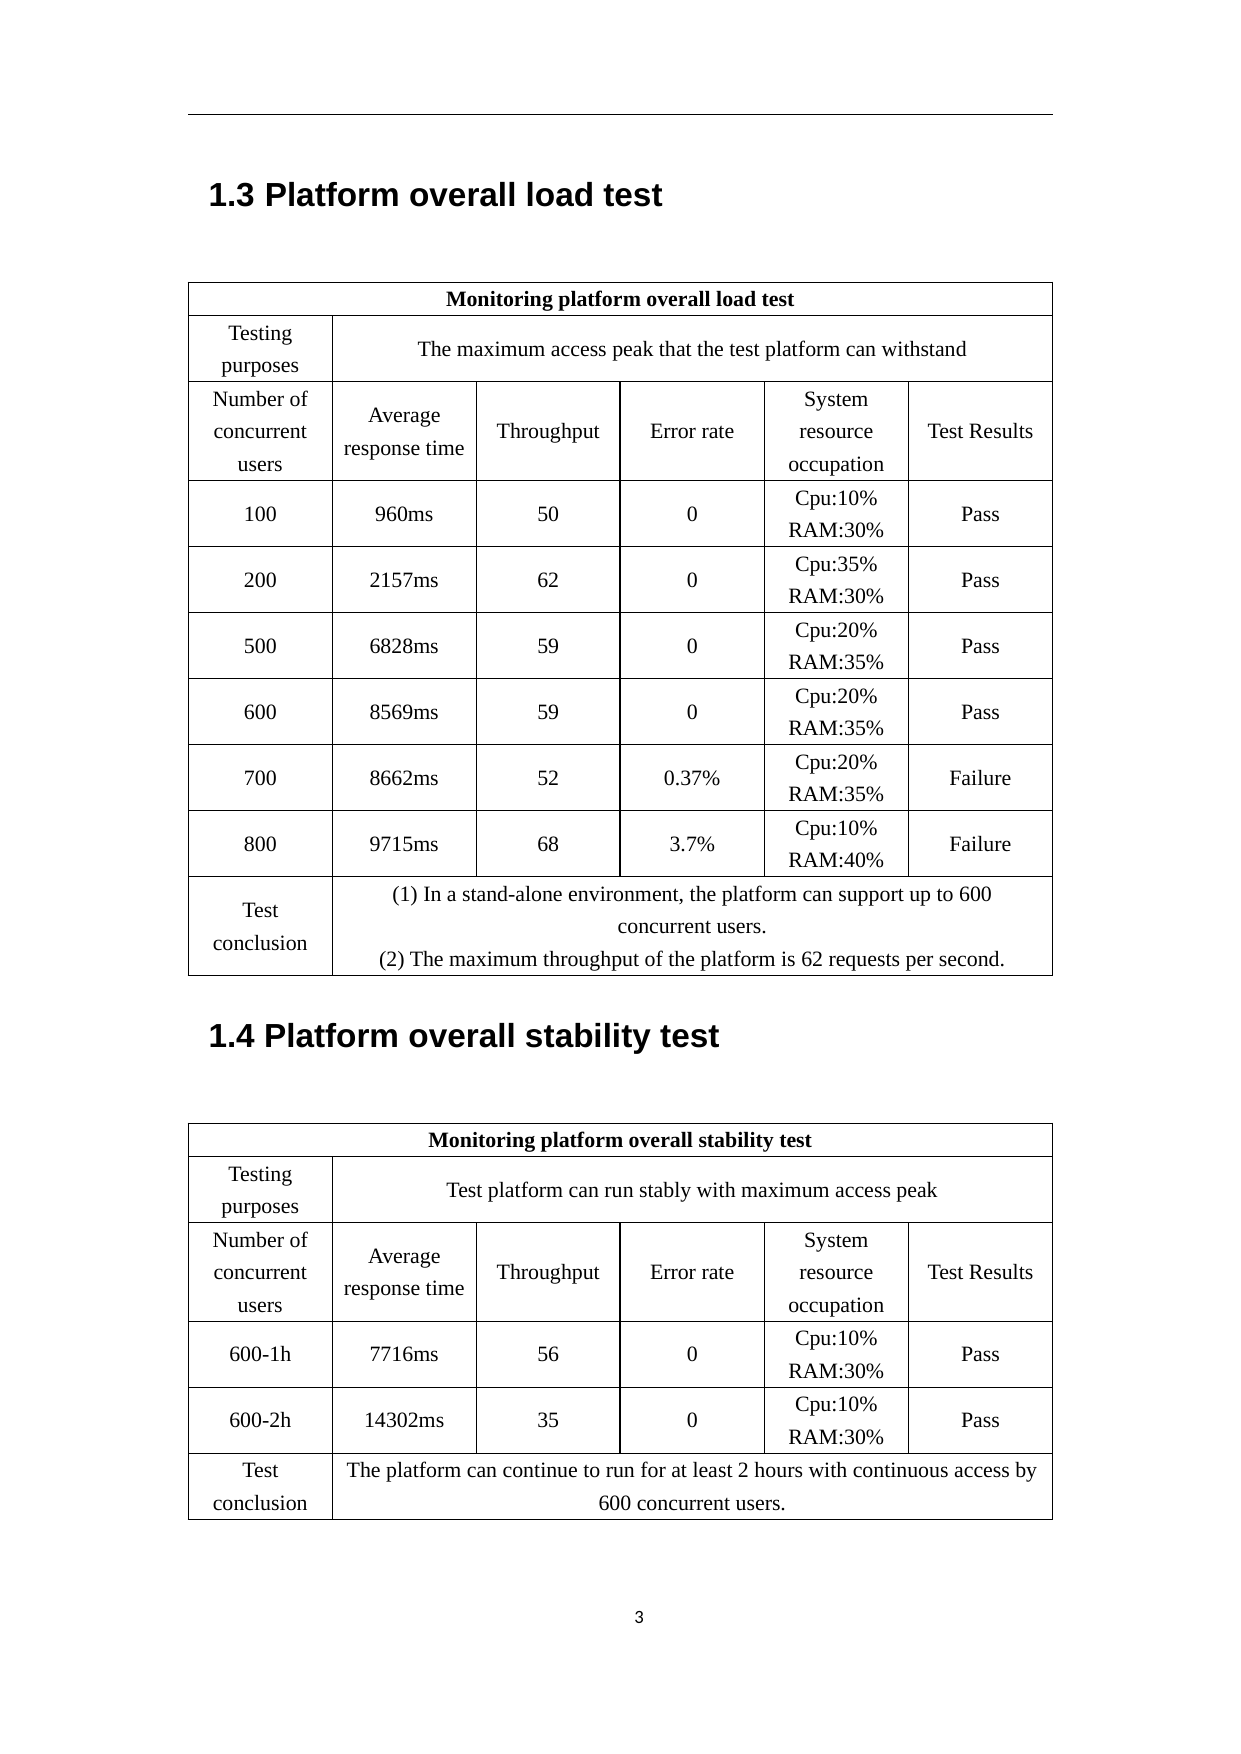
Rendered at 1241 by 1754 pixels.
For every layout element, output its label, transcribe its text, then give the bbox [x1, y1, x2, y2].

table_cell 7716ms [333, 1322, 476, 1387]
table_cell 59 [477, 613, 619, 678]
table_cell 600-1h [189, 1322, 332, 1387]
table_cell Throughput [477, 1223, 619, 1321]
table_cell System resource occupation [765, 1223, 908, 1321]
table_cell 52 [477, 745, 619, 810]
table_cell 800 [189, 811, 332, 876]
table_cell 0 [621, 613, 764, 678]
table_cell 0 [621, 1322, 764, 1387]
table_cell Error rate [621, 1223, 764, 1321]
table_cell Test conclusion [189, 877, 332, 974]
table_cell 0 [621, 679, 764, 744]
table_cell Failure [909, 745, 1052, 810]
table_cell Pass [909, 679, 1052, 744]
table_cell 6828ms [333, 613, 476, 678]
table_cell Pass [909, 547, 1052, 612]
table_cell Failure [909, 811, 1052, 876]
table_cell Test Results [909, 382, 1052, 480]
table_cell 14302ms [333, 1388, 476, 1453]
table_cell 600-2h [189, 1388, 332, 1453]
table_cell Pass [909, 1388, 1052, 1453]
table_cell Cpu:10% RAM:30% [765, 481, 908, 546]
table_header Monitoring platform overall load test [189, 283, 1052, 315]
table_cell 960ms [333, 481, 476, 546]
table_cell 0 [621, 481, 764, 546]
table_cell 8662ms [333, 745, 476, 810]
table_cell 0 [621, 547, 764, 612]
table_cell Pass [909, 1322, 1052, 1387]
table_cell 600 [189, 679, 332, 744]
table_cell Cpu:10% RAM:40% [765, 811, 908, 876]
table_cell Pass [909, 481, 1052, 546]
table_cell The platform can continue to run for at least 2 hours with continuous access by 600 concurrent users. [333, 1454, 1052, 1519]
table_cell 3.7% [621, 811, 764, 876]
table_cell Test Results [909, 1223, 1052, 1321]
table_cell 8569ms [333, 679, 476, 744]
table_cell Average response time [333, 1223, 476, 1321]
table_cell 35 [477, 1388, 619, 1453]
table_cell Cpu:10% RAM:30% [765, 1322, 908, 1387]
table_header Monitoring platform overall stability test [189, 1124, 1052, 1156]
table_cell 50 [477, 481, 619, 546]
table_cell 2157ms [333, 547, 476, 612]
table_cell Cpu:20% RAM:35% [765, 679, 908, 744]
table_cell 9715ms [333, 811, 476, 876]
table_cell 0 [621, 1388, 764, 1453]
table_cell 700 [189, 745, 332, 810]
table_cell Cpu:35% RAM:30% [765, 547, 908, 612]
table_cell Cpu:10% RAM:30% [765, 1388, 908, 1453]
table_cell 68 [477, 811, 619, 876]
table_cell 59 [477, 679, 619, 744]
table_cell 62 [477, 547, 619, 612]
table_cell Error rate [621, 382, 764, 480]
table_cell Number of concurrent users [189, 382, 332, 480]
subtitle 1.4 Platform overall stability test [187, 1003, 1053, 1068]
table_cell Cpu:20% RAM:35% [765, 745, 908, 810]
subtitle Platform overall load test [208, 162, 1053, 227]
table_cell The maximum access peak that the test platform can withstand [333, 316, 1052, 381]
table_cell Throughput [477, 382, 619, 480]
table_cell System resource occupation [765, 382, 908, 480]
table_cell (1) In a stand-alone environment, the platform can support up to 600 concurrent users. (2) The maximum throughput of the platform is 62 requests per second. [333, 877, 1052, 974]
table_cell 56 [477, 1322, 619, 1387]
table_cell Test platform can run stably with maximum access peak [333, 1157, 1052, 1222]
table_cell Pass [909, 613, 1052, 678]
table_cell Number of concurrent users [189, 1223, 332, 1321]
table_cell 0.37% [621, 745, 764, 810]
table_cell 500 [189, 613, 332, 678]
table_cell Test conclusion [189, 1454, 332, 1519]
table_cell Testing purposes [189, 1157, 332, 1222]
table_cell Average response time [333, 382, 476, 480]
table_cell Testing purposes [189, 316, 332, 381]
table_cell 200 [189, 547, 332, 612]
table_cell Cpu:20% RAM:35% [765, 613, 908, 678]
table_cell 100 [189, 481, 332, 546]
